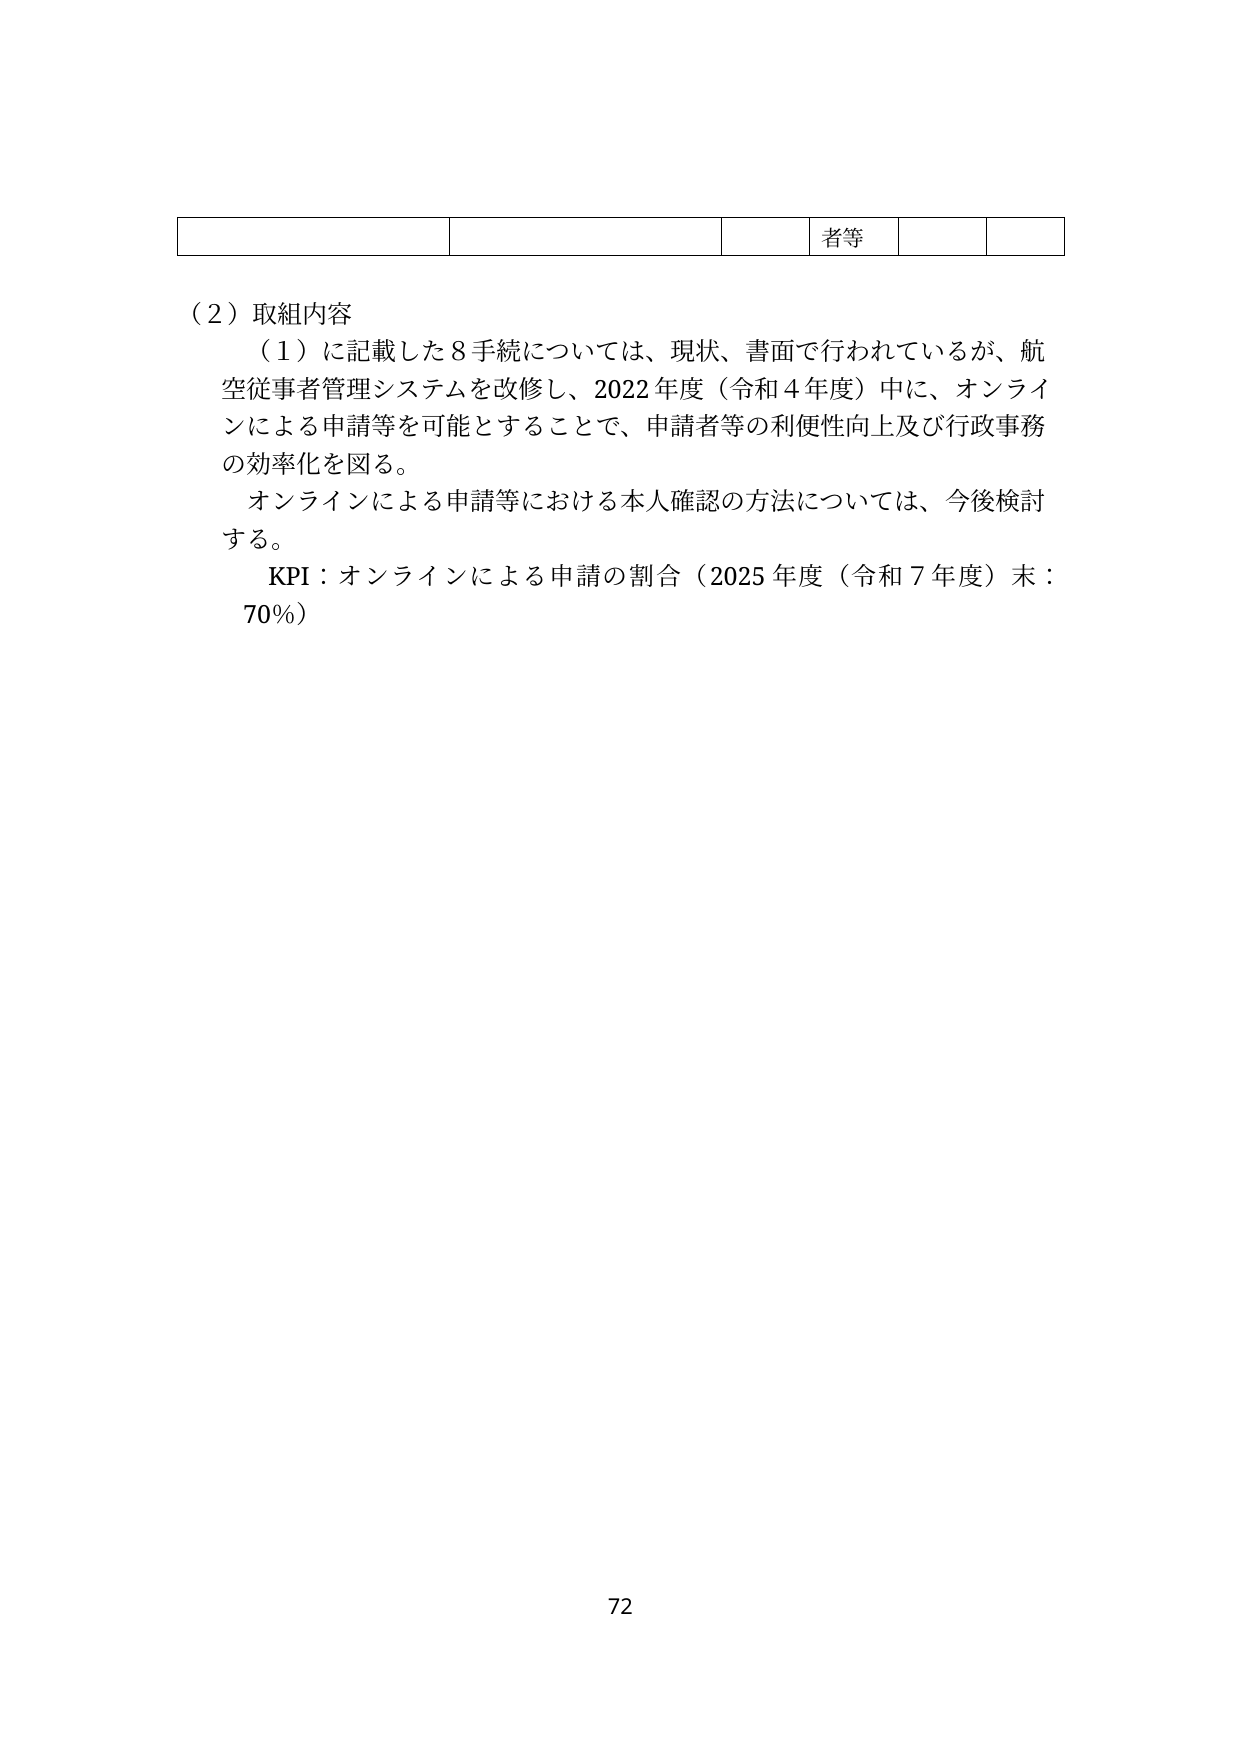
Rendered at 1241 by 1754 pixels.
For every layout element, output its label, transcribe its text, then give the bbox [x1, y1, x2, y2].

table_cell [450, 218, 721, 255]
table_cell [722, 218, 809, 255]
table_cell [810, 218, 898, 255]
text （２）取組内容 [177, 294, 1063, 331]
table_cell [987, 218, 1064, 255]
text オンラインによる申請等における本人確認の方法については、今後検討する。 [221, 481, 1063, 556]
text KPI：オンラインによる申請の割合（2025年度（令和７年度）末：70％） [243, 556, 1063, 631]
text （１）に記載した８手続については、現状、書面で行われているが、航空従事者管理システムを改修し、2022年度（令和４年度）中に、オンラインによる申請等を可能とすることで、申請者等の利便性向上及び行政事務の効率化を図る。 [221, 331, 1063, 481]
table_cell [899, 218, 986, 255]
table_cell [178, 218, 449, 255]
